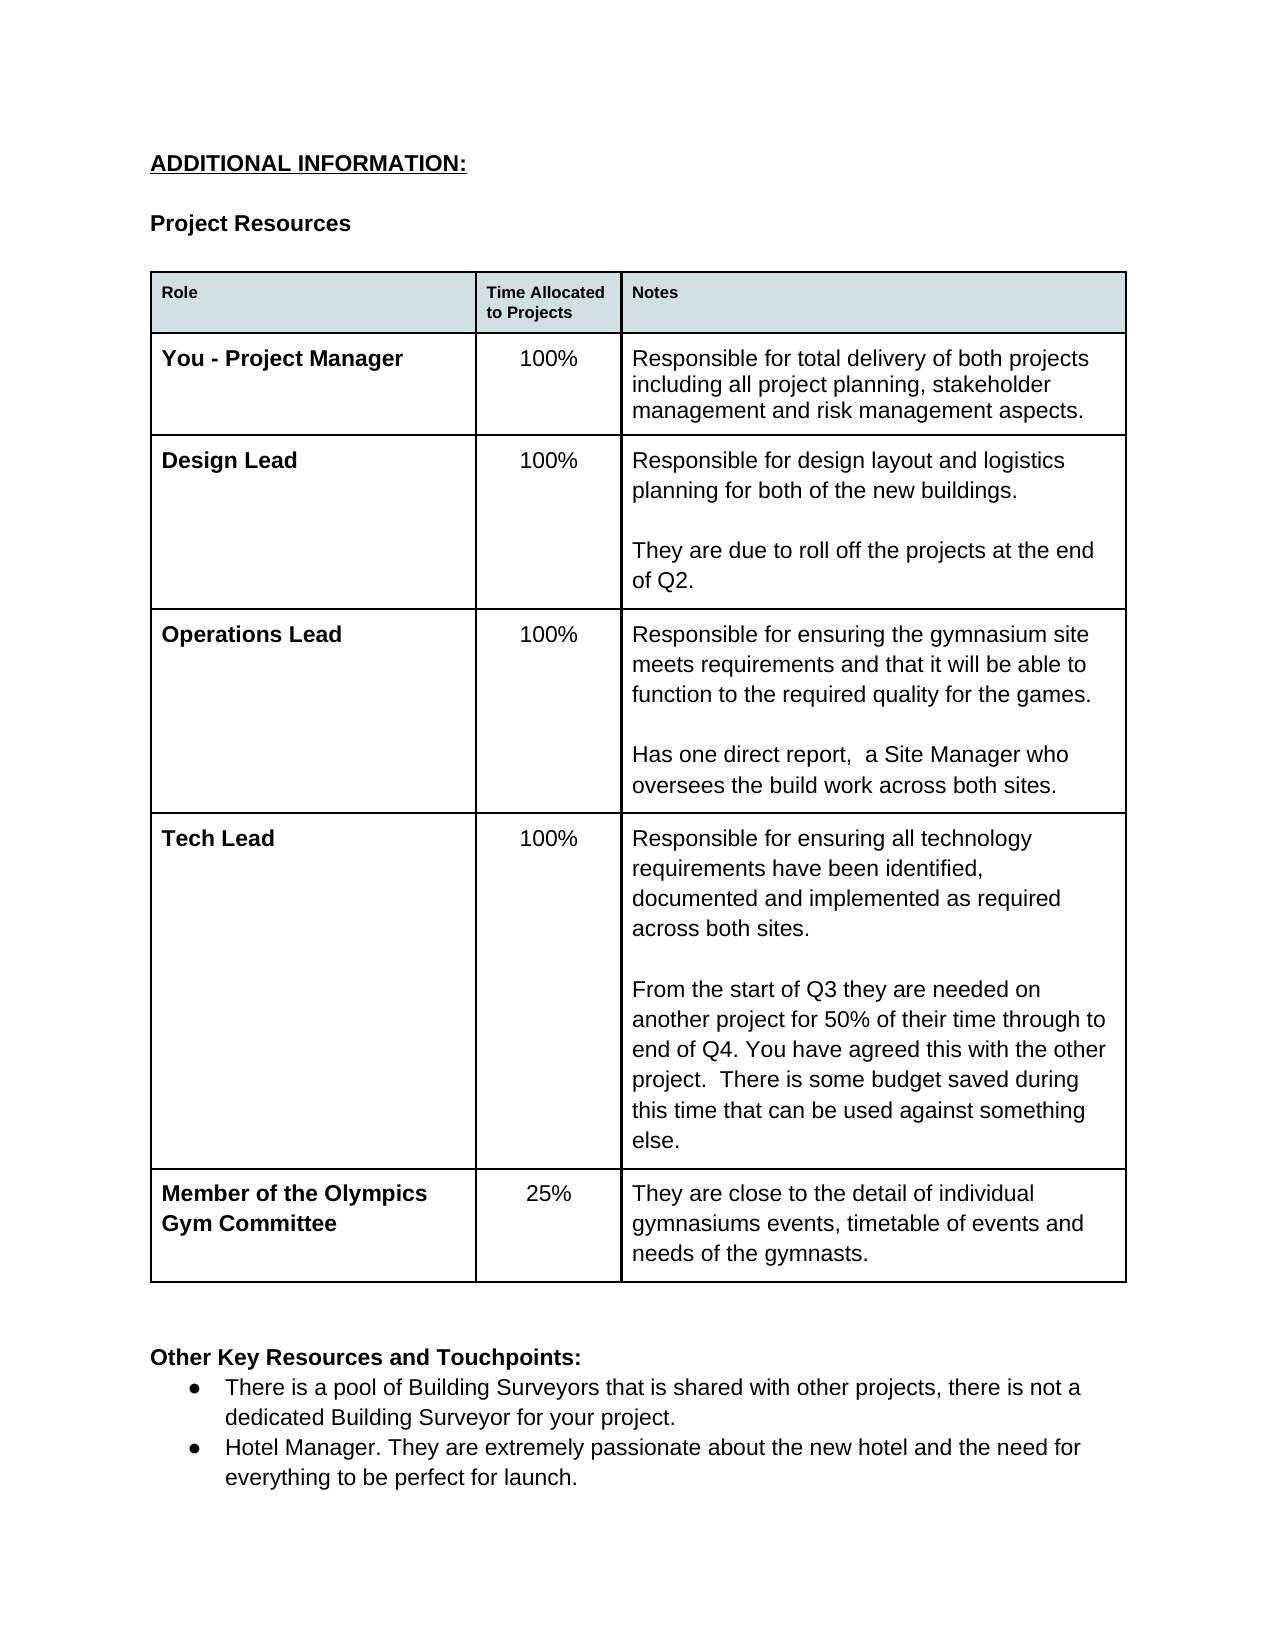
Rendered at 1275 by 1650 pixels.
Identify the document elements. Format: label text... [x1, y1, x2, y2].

table_cell Responsible for design layout and logistics planning for both of the new buildings. They are due to roll off the projects at the end of Q2. [623, 436, 1125, 608]
table_cell They are close to the detail of individual gymnasiums events, timetable of events and needs of the gymnasts. [623, 1170, 1125, 1281]
list There is a pool of Building Surveyors that is shared with other projects, there is not a dedicated Building Surveyor for your project. [187, 1374, 1125, 1430]
text ADDITIONAL INFORMATION: [150, 150, 1125, 176]
table_cell 100% [477, 334, 620, 434]
text Other Key Resources and Touchpoints: [150, 1343, 1125, 1370]
list Hotel Manager. They are extremely passionate about the new hotel and the need for everything to be perfect for launch. [187, 1434, 1125, 1491]
table_cell 25% [477, 1170, 620, 1281]
text Project Resources [150, 210, 1125, 237]
table_cell 100% [477, 610, 620, 812]
table_header Notes [623, 273, 1125, 332]
table_cell 100% [477, 436, 620, 608]
table_cell Design Lead [152, 436, 475, 608]
table_cell You - Project Manager [152, 334, 475, 434]
table_header Role [152, 273, 475, 332]
table_cell Operations Lead [152, 610, 475, 812]
table_cell Responsible for total delivery of both projects including all project planning, stakeholder management and risk management aspects. [623, 334, 1125, 434]
table_cell Tech Lead [152, 814, 475, 1167]
table_cell Responsible for ensuring all technology requirements have been identified, documented and implemented as required across both sites. From the start of Q3 they are needed on another project for 50% of their time through to end of Q4. You have agreed this with the other project. There is some budget saved during this time that can be used against something else. [623, 814, 1125, 1167]
table_cell 100% [477, 814, 620, 1167]
table_header Time Allocated to Projects [477, 273, 620, 332]
table_cell Responsible for ensuring the gymnasium site meets requirements and that it will be able to function to the required quality for the games. Has one direct report, a Site Manager who oversees the build work across both sites. [623, 610, 1125, 812]
table_cell Member of the Olympics Gym Committee [152, 1170, 475, 1281]
